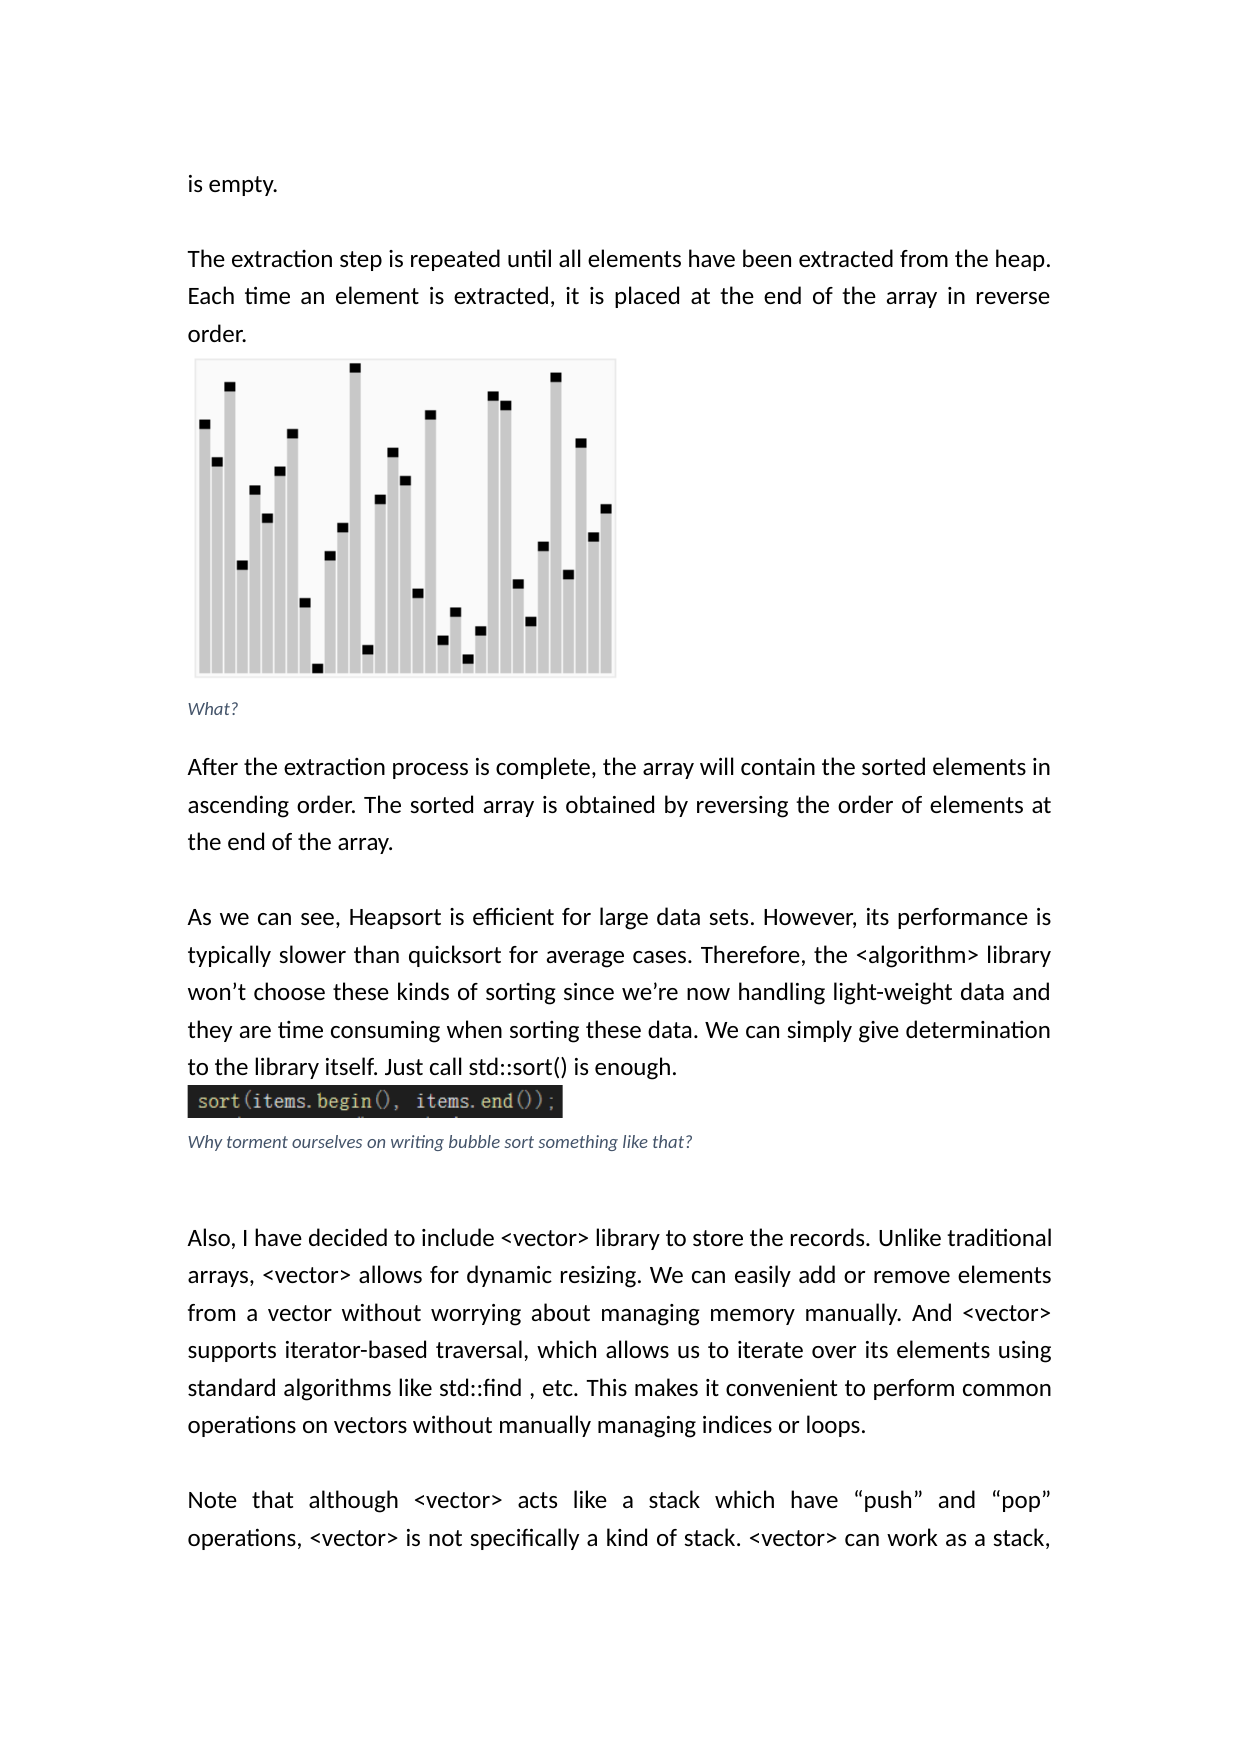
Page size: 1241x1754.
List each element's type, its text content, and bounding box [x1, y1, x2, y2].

text What? [187, 689, 1053, 727]
text As we can see, Heapsort is efficient for large data sets. However, its performance is typically slower than quicksort for average cases. Therefore, the <algorithm> library won’t choose these kinds of sorting since we’re now handling light-weight data and they are time consuming when sorting these data. We can simply give determination to the library itself. Just call std::sort() is enough. [187, 898, 1053, 1085]
text After the extraction process is complete, the array will contain the sorted elements in ascending order. The sorted array is obtained by reversing the order of elements at the end of the array. [187, 748, 1053, 860]
text Why torment ourselves on writing bubble sort something like that? [187, 1123, 1053, 1160]
text The extraction step is repeated until all elements have been extracted from the heap. Each time an element is extracted, it is placed at the end of the array in reverse order. [187, 239, 1053, 352]
picture [187, 352, 625, 686]
text Also, I have decided to include <vector> library to store the records. Unlike traditional arrays, <vector> allows for dynamic resizing. We can easily add or remove elements from a vector without worrying about managing memory manually. And <vector> supports iterator-based traversal, which allows us to iterate over its elements using standard algorithms like std::find , etc. This makes it convenient to perform common operations on vectors without manually managing indices or loops. [187, 1219, 1053, 1444]
picture [187, 1085, 563, 1118]
